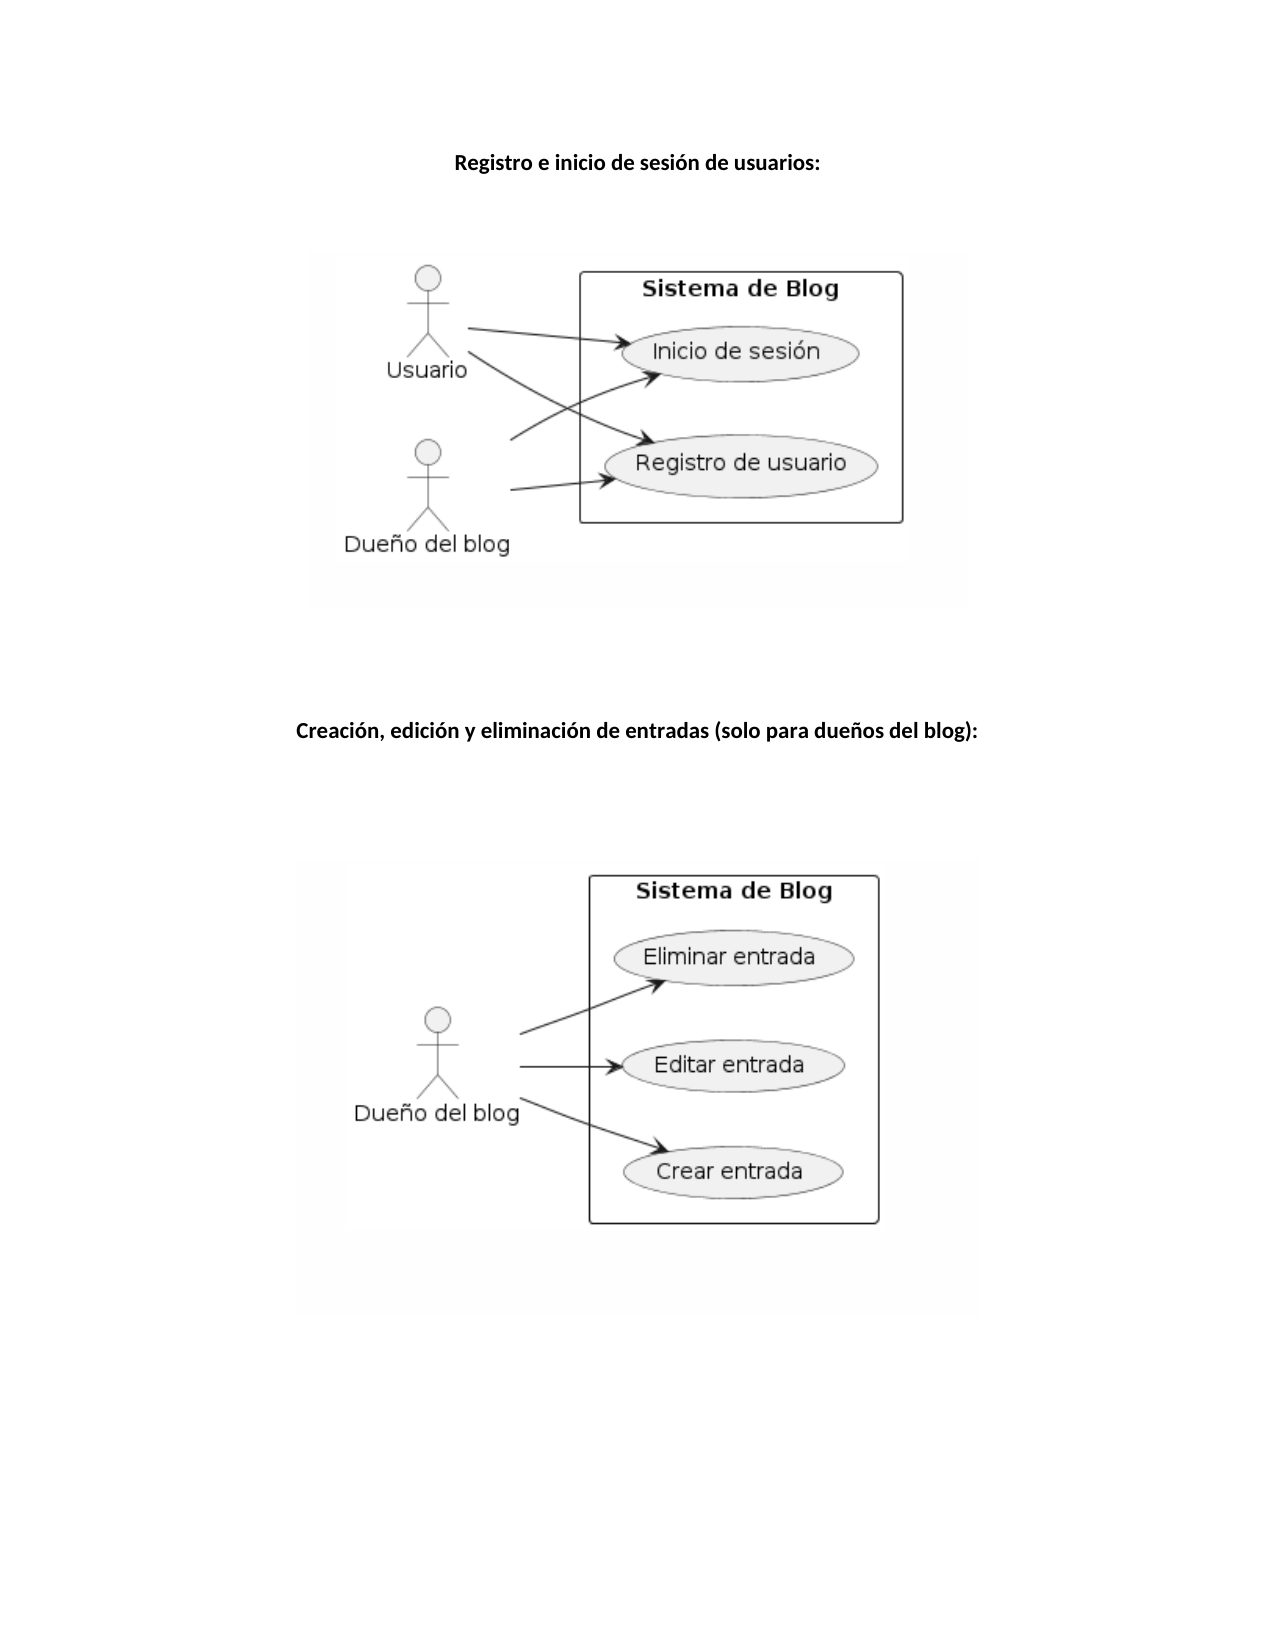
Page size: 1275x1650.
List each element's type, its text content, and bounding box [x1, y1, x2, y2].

picture [295, 859, 980, 1317]
picture [307, 251, 968, 607]
text Creación, edición y eliminación de entradas (solo para dueños del blog): [177, 717, 1098, 745]
text Registro e inicio de sesión de usuarios: [177, 148, 1098, 176]
